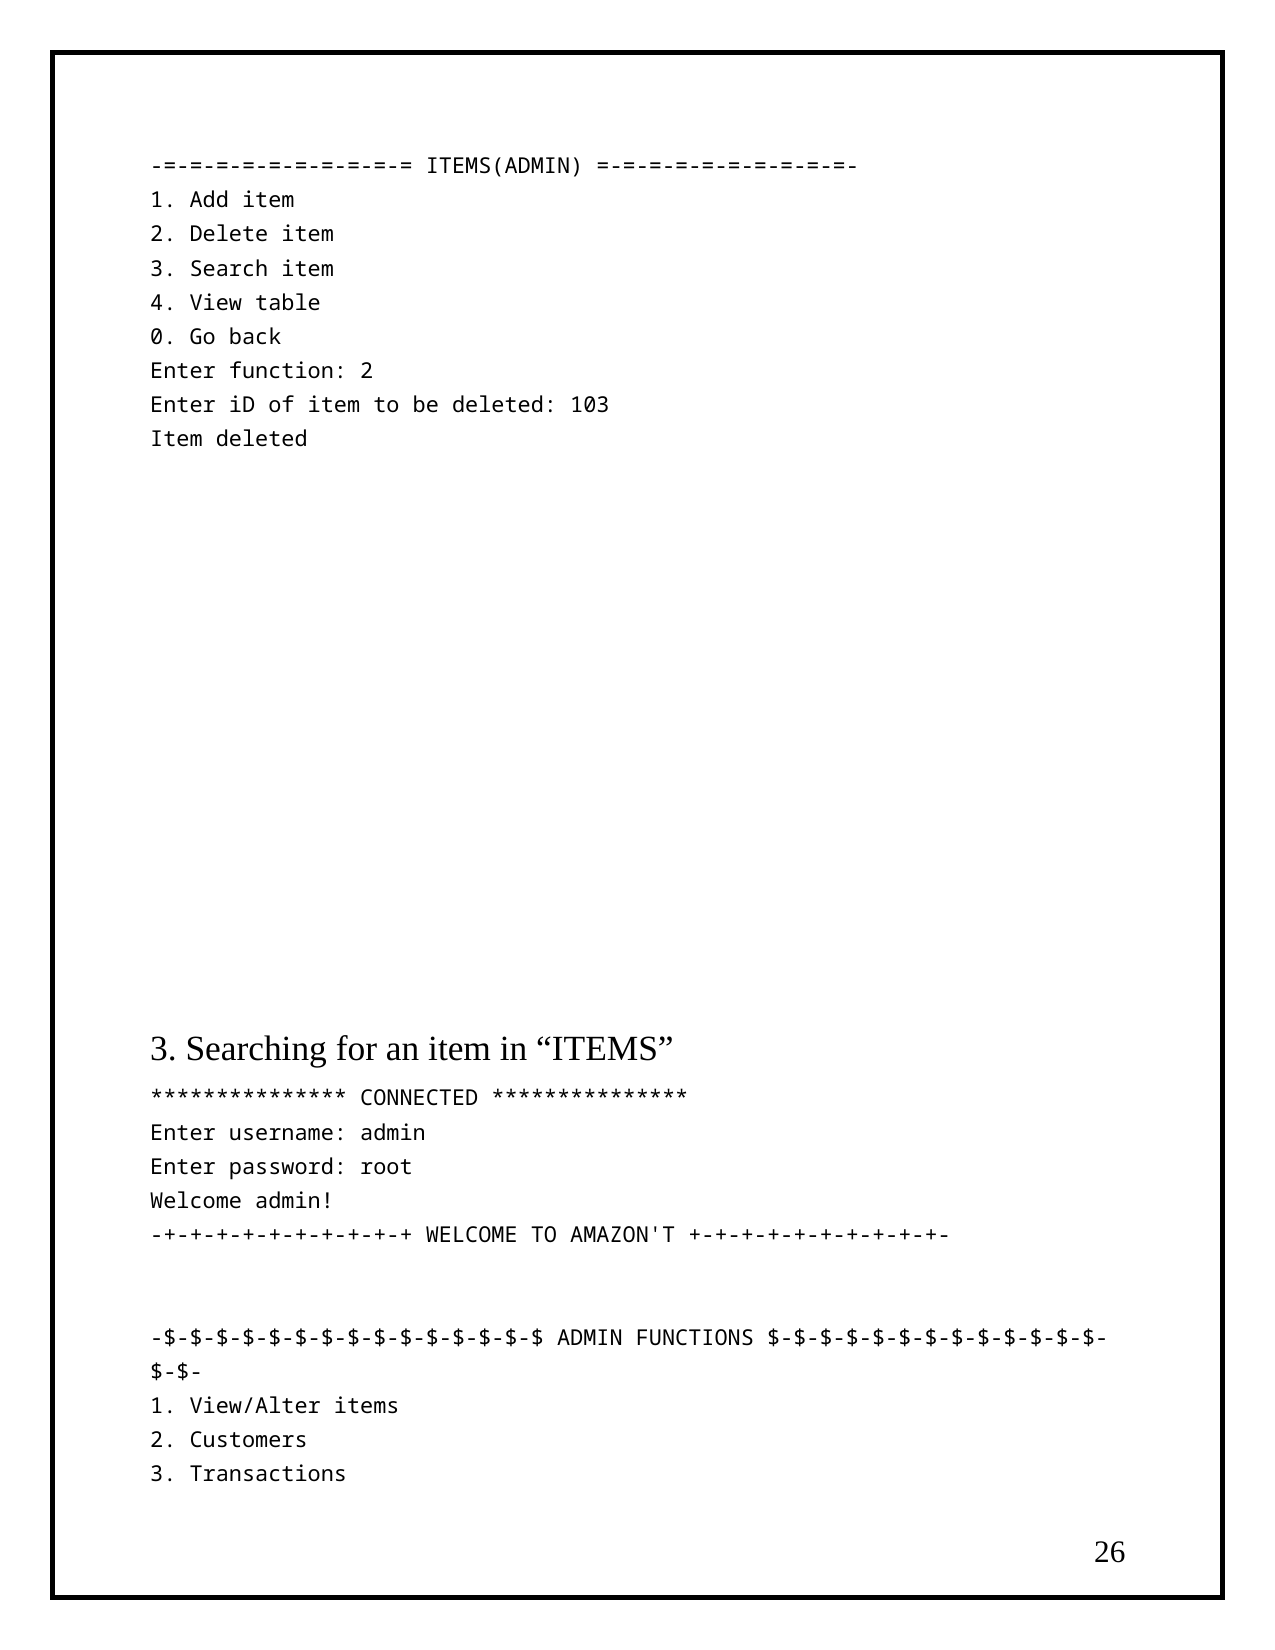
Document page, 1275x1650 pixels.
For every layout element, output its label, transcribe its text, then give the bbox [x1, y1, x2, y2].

text -=-=-=-=-=-=-=-=-=-= ITEMS(ADMIN) =-=-=-=-=-=-=-=-=-=- [150, 150, 1125, 180]
text Welcome admin! [150, 1185, 1125, 1214]
text 2. Delete item [150, 218, 1125, 248]
text 1. View/Alter items [150, 1390, 1125, 1419]
text 2. Customers [150, 1424, 1125, 1454]
text *************** CONNECTED *************** [150, 1082, 1125, 1112]
text Item deleted [150, 423, 1125, 453]
text Enter iD of item to be deleted: 103 [150, 389, 1125, 419]
subtitle 3. Searching for an item in “ITEMS” [150, 1027, 1125, 1068]
text Enter password: root [150, 1151, 1125, 1180]
text -+-+-+-+-+-+-+-+-+-+ WELCOME TO AMAZON'T +-+-+-+-+-+-+-+-+-+- [150, 1219, 1125, 1249]
text 3. Search item [150, 252, 1125, 282]
text -$-$-$-$-$-$-$-$-$-$-$-$-$-$-$ ADMIN FUNCTIONS $-$-$-$-$-$-$-$-$-$-$-$-$-$-$- [150, 1321, 1125, 1385]
text 0. Go back [150, 321, 1125, 351]
text 3. Transactions [150, 1458, 1125, 1488]
text 4. View table [150, 287, 1125, 316]
text 1. Add item [150, 184, 1125, 214]
text Enter function: 2 [150, 355, 1125, 385]
text Enter username: admin [150, 1116, 1125, 1146]
